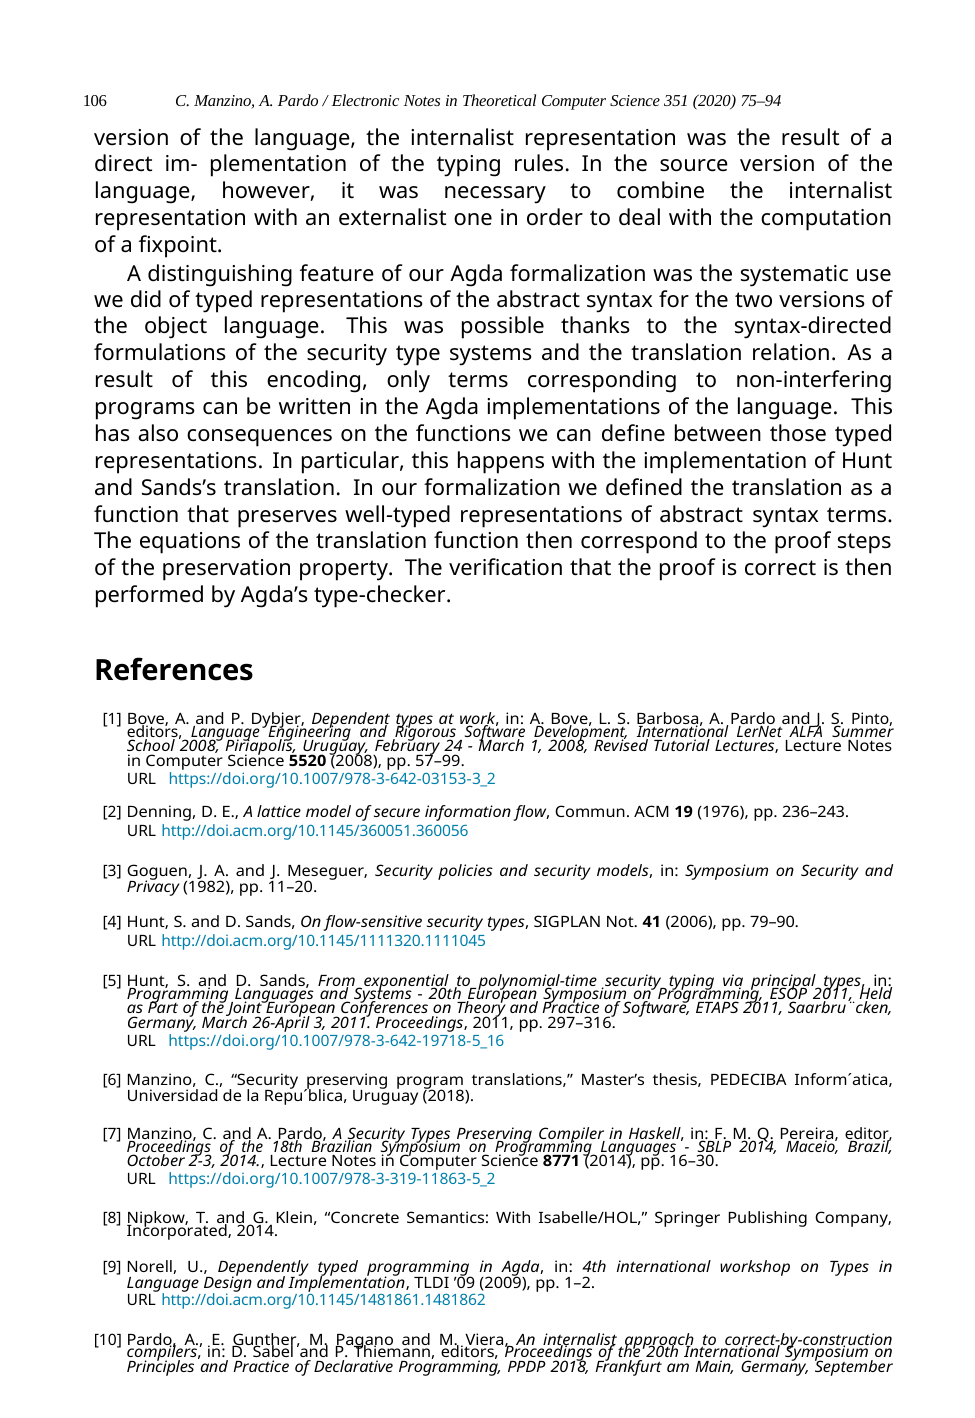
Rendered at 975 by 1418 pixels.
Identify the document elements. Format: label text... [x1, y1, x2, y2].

list Hunt, S. and D. Sands, From exponential to polynomial-time security typing via principal types, in: Programming Languages and Systems - 20th European Symposium on Programming, ESOP 2011, Held as Part of the Joint European Conferences on Theory and Practice of Software, ETAPS 2011, Saarbru¨cken, Germany, March 26-April 3, 2011. Proceedings, 2011, pp. 297–316. [102, 975, 893, 1033]
list Hunt, S. and D. Sands, On flow-sensitive security types, SIGPLAN Not. 41 (2006), pp. 79–90. [102, 913, 906, 932]
list Nipkow, T. and G. Klein, “Concrete Semantics: With Isabelle/HOL,” Springer Publishing Company, Incorporated, 2014. [102, 1212, 893, 1241]
text URL https://doi.org/10.1007/978-3-642-19718-5_16 [126, 1033, 906, 1049]
text version of the language, the internalist representation was the result of a direct im- plementation of the typing rules. In the source version of the language, however, it was necessary to combine the internalist representation with an externalist one in order to deal with the computation of a fixpoint. [94, 124, 893, 258]
list Norell, U., Dependently typed programming in Agda, in: 4th international workshop on Types in Language Design and Implementation, TLDI ’09 (2009), pp. 1–2. [102, 1258, 893, 1293]
list Manzino, C., “Security preserving program translations,” Master’s thesis, PEDECIBA Inform´atica, Universidad de la Repu´blica, Uruguay (2018). [102, 1072, 893, 1106]
list Denning, D. E., A lattice model of secure information flow, Commun. ACM 19 (1976), pp. 236–243. [102, 803, 906, 821]
list Manzino, C. and A. Pardo, A Security Types Preserving Compiler in Haskell, in: F. M. Q. Pereira, editor, Proceedings of the 18th Brazilian Symposium on Programming Languages - SBLP 2014, Maceio, Brazil, October 2-3, 2014., Lecture Notes in Computer Science 8771 (2014), pp. 16–30. [102, 1128, 893, 1171]
text URL https://doi.org/10.1007/978-3-642-03153-3_2 [127, 771, 906, 788]
text URL https://doi.org/10.1007/978-3-319-11863-5_2 [126, 1171, 906, 1188]
list Bove, A. and P. Dybjer, Dependent types at work, in: A. Bove, L. S. Barbosa, A. Pardo and J. S. Pinto, editors, Language Engineering and Rigorous Software Development, International LerNet ALFA Summer School 2008, Piriapolis, Uruguay, February 24 - March 1, 2008, Revised Tutorial Lectures, Lecture Notes in Computer Science 5520 (2008), pp. 57–99. [102, 713, 893, 771]
text URL http://doi.acm.org/10.1145/1111320.1111045 [127, 932, 906, 950]
text A distinguishing feature of our Agda formalization was the systematic use we did of typed representations of the abstract syntax for the two versions of the object language. This was possible thanks to the syntax-directed formulations of the security type systems and the translation relation. As a result of this encoding, only terms corresponding to non-interfering programs can be written in the Agda implementations of the language. This has also consequences on the functions we can define between those typed representations. In particular, this happens with the implementation of Hunt and Sands’s translation. In our formalization we defined the translation as a function that preserves well-typed representations of abstract syntax terms. The equations of the translation function then correspond to the proof steps of the preservation property. The verification that the proof is correct is then performed by Agda’s type-checker. [94, 260, 893, 609]
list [94, 1333, 893, 1377]
list Goguen, J. A. and J. Meseguer, Security policies and security models, in: Symposium on Security and Privacy (1982), pp. 11–20. [102, 862, 893, 897]
text URL http://doi.acm.org/10.1145/1481861.1481862 [126, 1293, 906, 1309]
text URL http://doi.acm.org/10.1145/360051.360056 [127, 821, 906, 840]
subtitle References [94, 649, 906, 688]
picture [398, 1036, 404, 1043]
